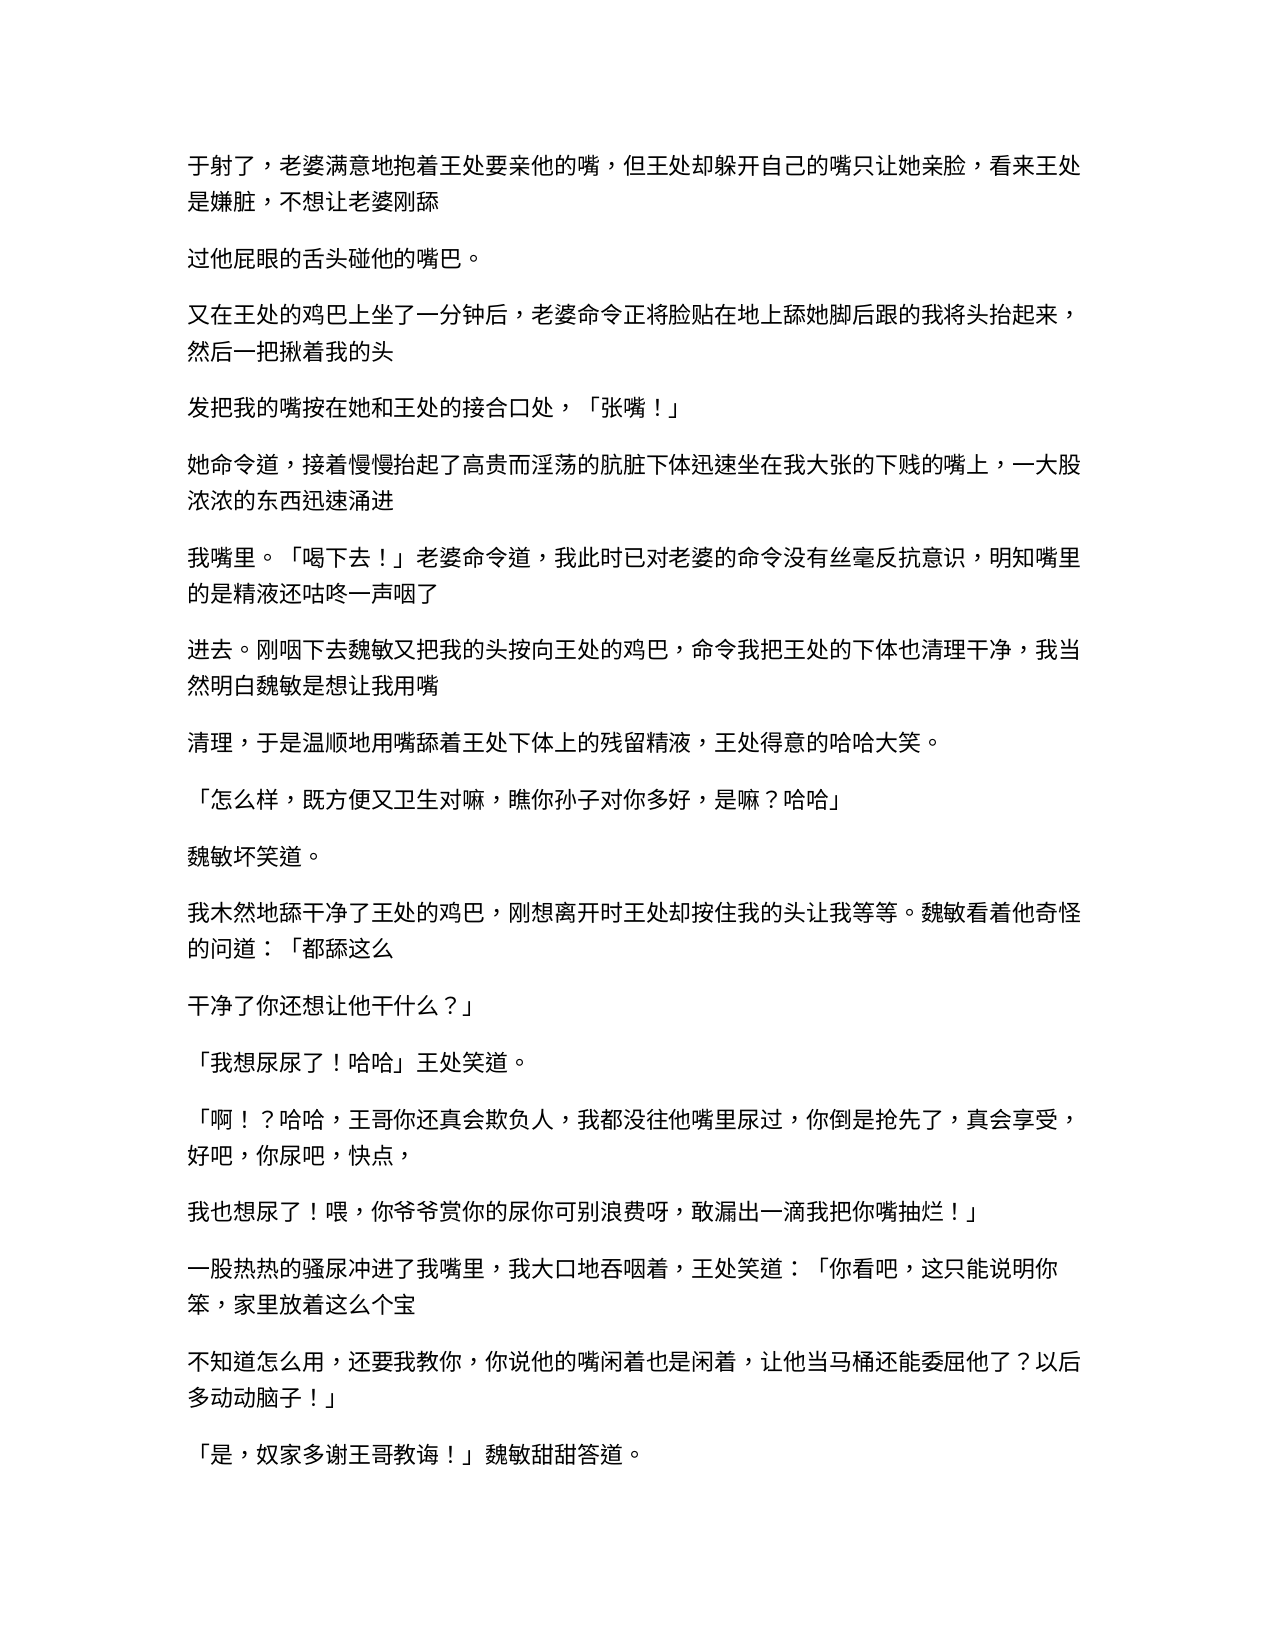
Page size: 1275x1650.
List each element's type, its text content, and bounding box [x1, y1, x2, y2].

text 一股热热的骚尿冲进了我嘴里，我大口地吞咽着，王处笑道：「你看吧，这只能说明你笨，家里放着这么个宝 [187, 1253, 1087, 1320]
text 「啊！？哈哈，王哥你还真会欺负人，我都没往他嘴里尿过，你倒是抢先了，真会享受，好吧，你尿吧，快点， [187, 1104, 1087, 1171]
text 清理，于是温顺地用嘴舔着王处下体上的残留精液，王处得意的哈哈大笑。 [187, 727, 1087, 758]
text 「是，奴家多谢王哥教诲！」魏敏甜甜答道。 [187, 1438, 1087, 1470]
text 我也想尿了！喂，你爷爷赏你的尿你可别浪费呀，敢漏出一滴我把你嘴抽烂！」 [187, 1196, 1087, 1228]
text 她命令道，接着慢慢抬起了高贵而淫荡的肮脏下体迅速坐在我大张的下贱的嘴上，一大股浓浓的东西迅速涌进 [187, 449, 1087, 516]
text 发把我的嘴按在她和王处的接合口处，「张嘴！」 [187, 392, 1087, 423]
text 又在王处的鸡巴上坐了一分钟后，老婆命令正将脸贴在地上舔她脚后跟的我将头抬起来，然后一把揪着我的头 [187, 299, 1087, 367]
text 进去。刚咽下去魏敏又把我的头按向王处的鸡巴，命令我把王处的下体也清理干净，我当然明白魏敏是想让我用嘴 [187, 634, 1087, 702]
text 不知道怎么用，还要我教你，你说他的嘴闲着也是闲着，让他当马桶还能委屈他了？以后多动动脑子！」 [187, 1346, 1087, 1413]
text 「怎么样，既方便又卫生对嘛，瞧你孙子对你多好，是嘛？哈哈」 [187, 784, 1087, 815]
text 我木然地舔干净了王处的鸡巴，刚想离开时王处却按住我的头让我等等。魏敏看着他奇怪的问道：「都舔这么 [187, 897, 1087, 964]
text 「我想尿尿了！哈哈」王处笑道。 [187, 1047, 1087, 1078]
text 我嘴里。「喝下去！」老婆命令道，我此时已对老婆的命令没有丝毫反抗意识，明知嘴里的是精液还咕咚一声咽了 [187, 542, 1087, 609]
text 于射了，老婆满意地抱着王处要亲他的嘴，但王处却躲开自己的嘴只让她亲脸，看来王处是嫌脏，不想让老婆刚舔 [187, 150, 1087, 217]
text 魏敏坏笑道。 [187, 841, 1087, 872]
text 干净了你还想让他干什么？」 [187, 990, 1087, 1021]
text 过他屁眼的舌头碰他的嘴巴。 [187, 243, 1087, 274]
